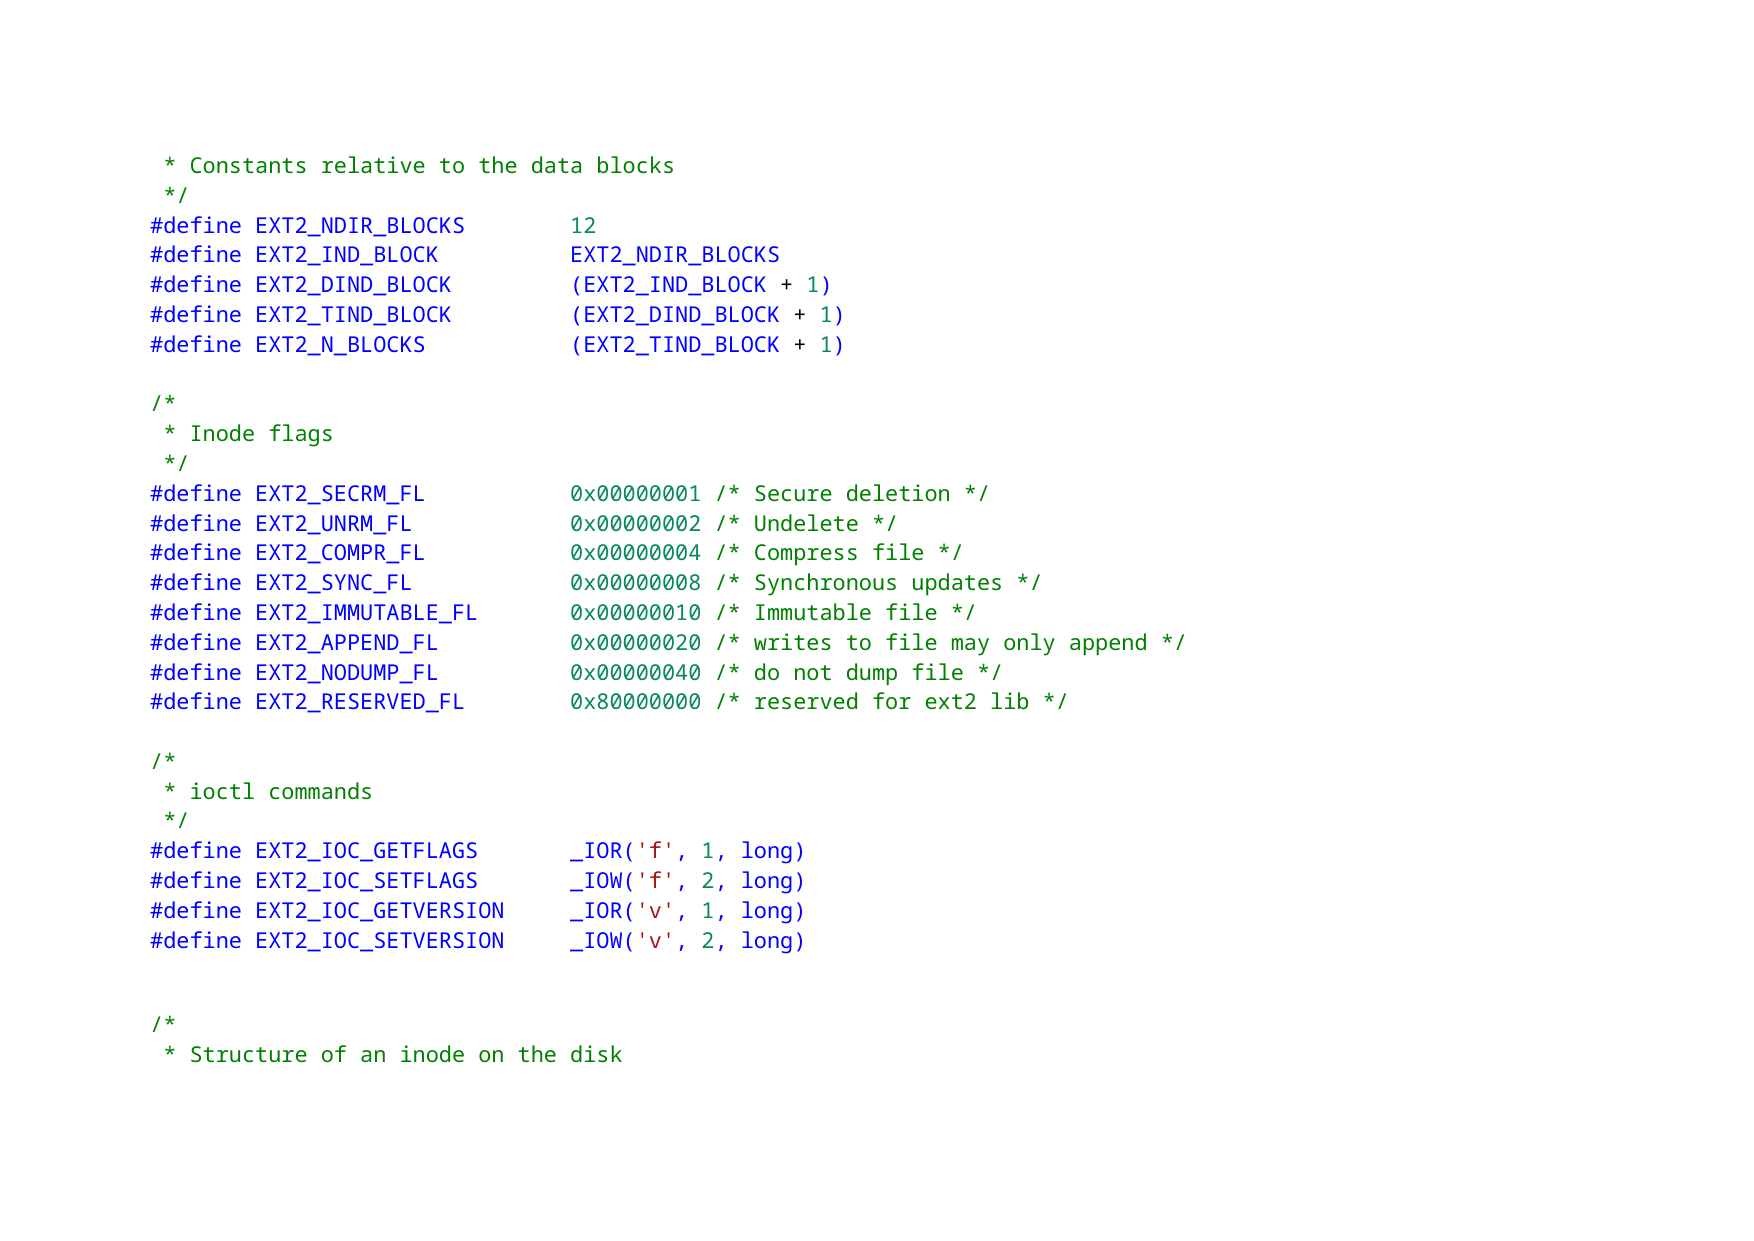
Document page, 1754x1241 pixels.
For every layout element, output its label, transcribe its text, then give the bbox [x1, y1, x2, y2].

text * Inode flags [150, 418, 1604, 448]
text #define EXT2_DIND_BLOCK (EXT2_IND_BLOCK + 1) [150, 269, 1604, 299]
text #define EXT2_SYNC_FL 0x00000008 /* Synchronous updates */ [150, 567, 1604, 597]
text * ioctl commands [150, 776, 1604, 805]
text #define EXT2_RESERVED_FL 0x80000000 /* reserved for ext2 lib */ [150, 686, 1604, 716]
text #define EXT2_IOC_GETFLAGS _IOR('f', 1, long) [150, 835, 1604, 865]
text * Constants relative to the data blocks [150, 150, 1604, 180]
text */ [150, 180, 1604, 209]
text #define EXT2_IND_BLOCK EXT2_NDIR_BLOCKS [150, 239, 1604, 269]
text #define EXT2_UNRM_FL 0x00000002 /* Undelete */ [150, 507, 1604, 537]
text #define EXT2_IOC_GETVERSION _IOR('v', 1, long) [150, 895, 1604, 924]
text /* [150, 746, 1604, 776]
text /* [150, 1009, 1604, 1039]
text #define EXT2_N_BLOCKS (EXT2_TIND_BLOCK + 1) [150, 329, 1604, 358]
text #define EXT2_IMMUTABLE_FL 0x00000010 /* Immutable file */ [150, 597, 1604, 627]
text #define EXT2_COMPR_FL 0x00000004 /* Compress file */ [150, 537, 1604, 567]
text #define EXT2_APPEND_FL 0x00000020 /* writes to file may only append */ [150, 627, 1604, 656]
text #define EXT2_IOC_SETFLAGS _IOW('f', 2, long) [150, 865, 1604, 895]
text /* [150, 388, 1604, 418]
text #define EXT2_SECRM_FL 0x00000001 /* Secure deletion */ [150, 478, 1604, 507]
text #define EXT2_NODUMP_FL 0x00000040 /* do not dump file */ [150, 656, 1604, 686]
text #define EXT2_IOC_SETVERSION _IOW('v', 2, long) [150, 924, 1604, 954]
text */ [150, 448, 1604, 478]
text * Structure of an inode on the disk [150, 1039, 1604, 1069]
text #define EXT2_NDIR_BLOCKS 12 [150, 209, 1604, 239]
text */ [150, 805, 1604, 835]
text #define EXT2_TIND_BLOCK (EXT2_DIND_BLOCK + 1) [150, 299, 1604, 329]
